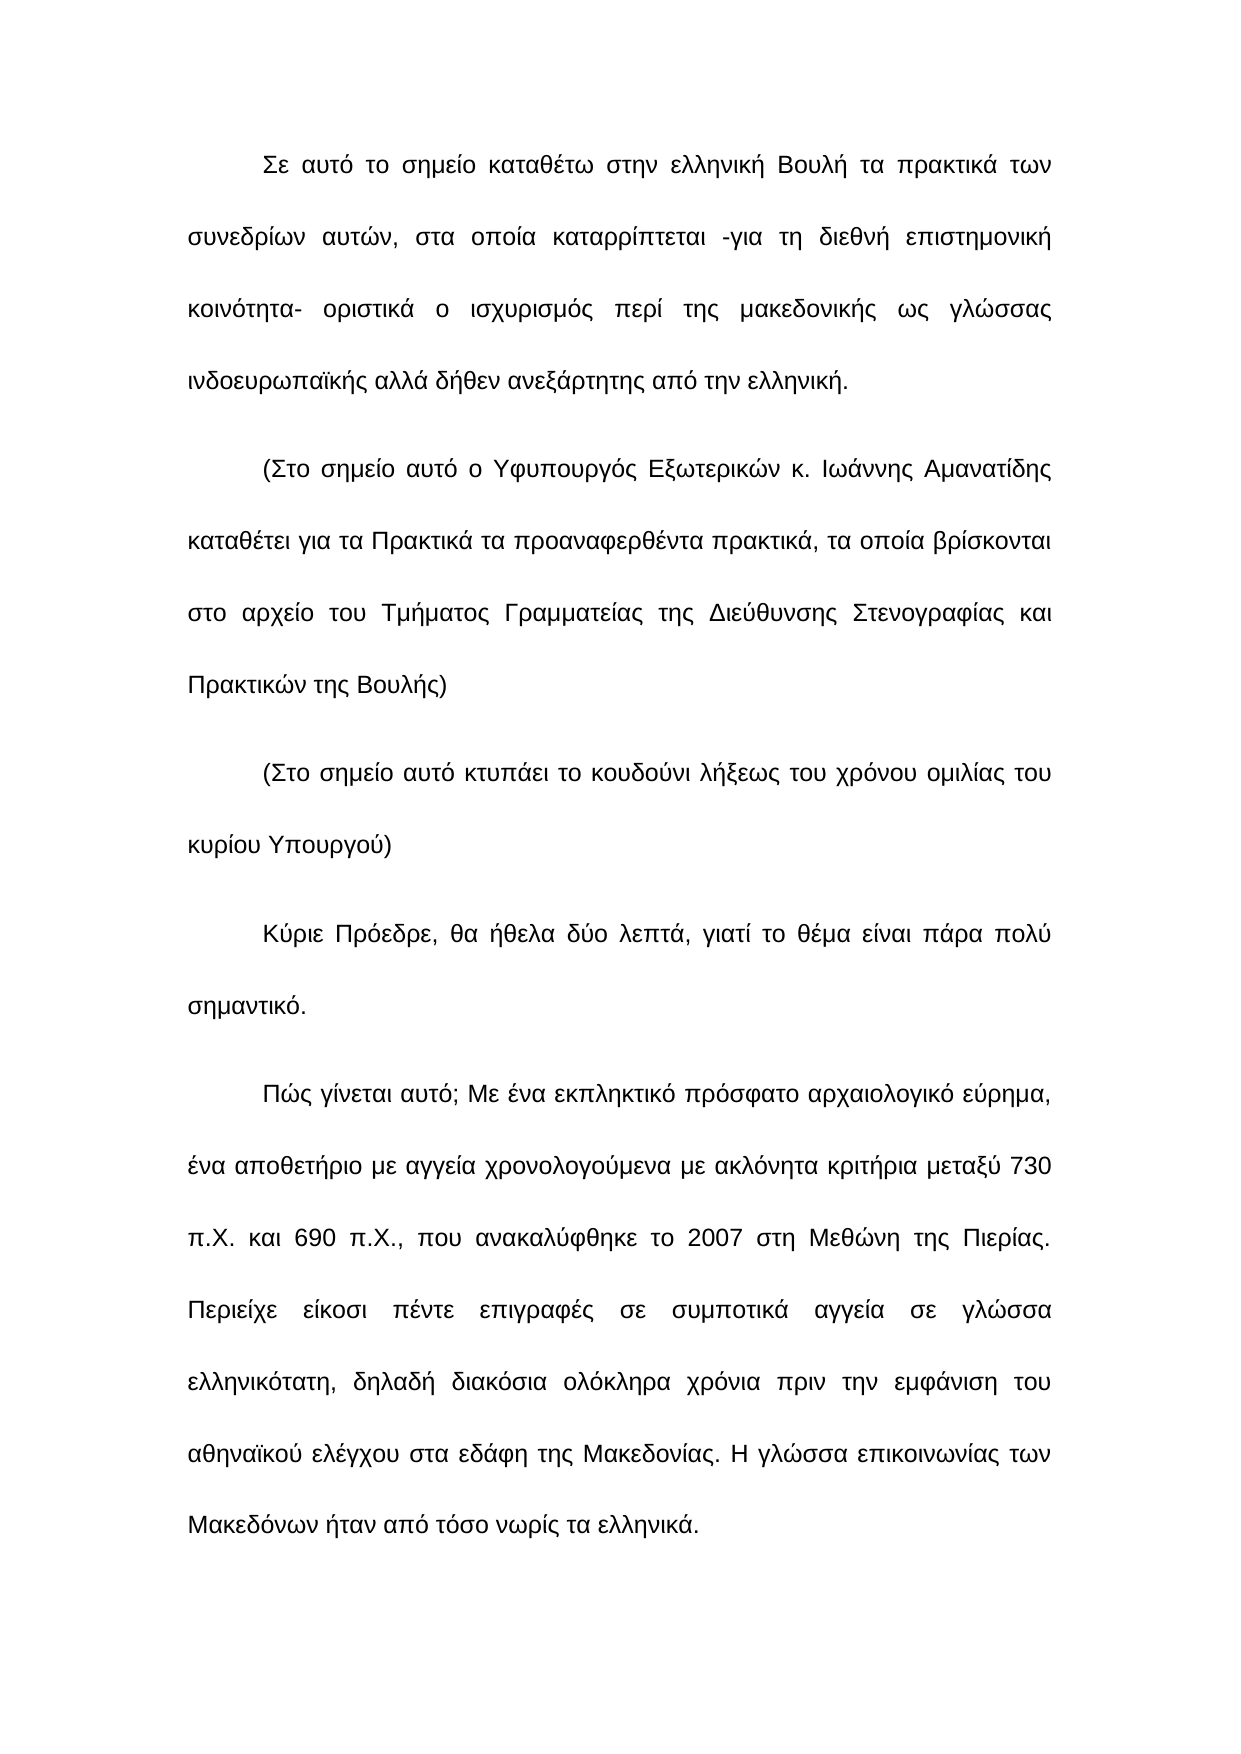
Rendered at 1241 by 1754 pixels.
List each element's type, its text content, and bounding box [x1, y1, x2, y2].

text Πώς γίνεται αυτό; Με ένα εκπληκτικό πρόσφατο αρχαιολογικό εύρημα, ένα αποθετήριο με αγγεία χρονολογούμενα με ακλόνητα κριτήρια μεταξύ 730 π.Χ. και 690 π.Χ., που ανακαλύφθηκε το 2007 στη Μεθώνη της Πιερίας. Περιείχε είκοσι πέντε επιγραφές σε συμποτικά αγγεία σε γλώσσα ελληνικότατη, δηλαδή διακόσια ολόκληρα χρόνια πριν την εμφάνιση του αθηναϊκού ελέγχου στα εδάφη της Μακεδονίας. Η γλώσσα επικοινωνίας των Μακεδόνων ήταν από τόσο νωρίς τα ελληνικά. [187, 1079, 1053, 1539]
text Κύριε Πρόεδρε, θα ήθελα δύο λεπτά, γιατί το θέμα είναι πάρα πολύ σημαντικό. [187, 919, 1053, 1019]
text Σε αυτό το σημείο καταθέτω στην ελληνική Βουλή τα πρακτικά των συνεδρίων αυτών, στα οποία καταρρίπτεται -για τη διεθνή επιστημονική κοινότητα- οριστικά ο ισχυρισμός περί της μακεδονικής ως γλώσσας ινδοευρωπαϊκής αλλά δήθεν ανεξάρτητης από την ελληνική. [187, 150, 1053, 394]
text (Στο σημείο αυτό ο Υφυπουργός Εξωτερικών κ. Ιωάννης Αμανατίδης καταθέτει για τα Πρακτικά τα προαναφερθέντα πρακτικά, τα οποία βρίσκονται στο αρχείο του Τμήματος Γραμματείας της Διεύθυνσης Στενογραφίας και Πρακτικών της Βουλής) [187, 454, 1053, 698]
text (Στο σημείο αυτό κτυπάει το κουδούνι λήξεως του χρόνου ομιλίας του κυρίου Υπουργού) [187, 758, 1053, 859]
